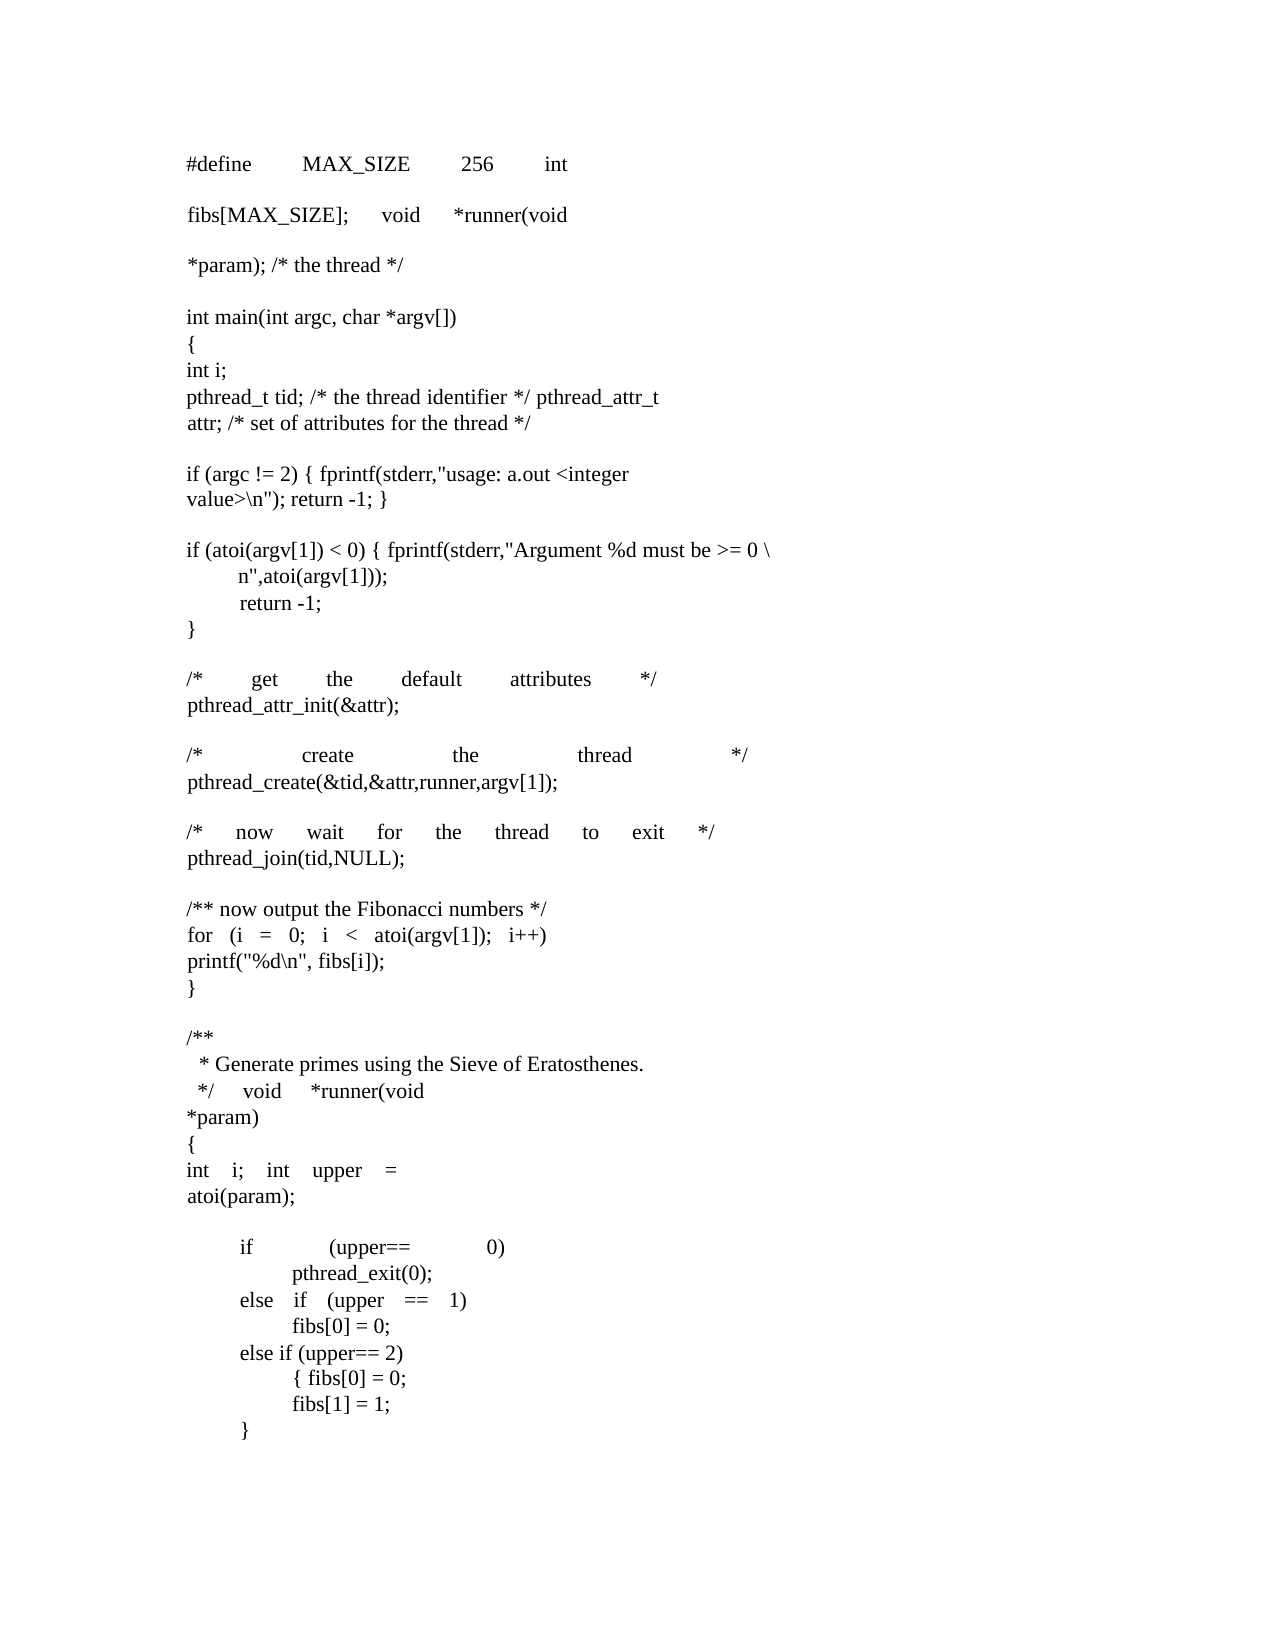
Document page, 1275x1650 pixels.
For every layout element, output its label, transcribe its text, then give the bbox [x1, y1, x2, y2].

text /** now output the Fibonacci numbers */ for (i = 0; i < atoi(argv[1]); i++) printf("%d\n", fibs[i]); [186, 896, 547, 973]
text { [186, 331, 1092, 356]
text int main(int argc, char *argv[]) [186, 304, 1092, 329]
text else if (upper== 2) { fibs[0] = 0; fibs[1] = 1; [239, 1340, 448, 1416]
text } [239, 1417, 1092, 1442]
text int i; [186, 357, 1092, 382]
text if (atoi(argv[1]) < 0) { fprintf(stderr,"Argument %d must be >= 0 \n",atoi(argv[1])); [186, 537, 771, 588]
text /* get the default attributes */ pthread_attr_init(&attr); [186, 666, 657, 717]
text int i; int upper = atoi(param); [186, 1157, 397, 1209]
text { [186, 1131, 1092, 1156]
text return -1; [239, 589, 1092, 615]
text * Generate primes using the Sieve of Eratosthenes. [198, 1051, 1092, 1076]
text /** [186, 1024, 1092, 1050]
text if (argc != 2) { fprintf(stderr,"usage: a.out <integer value>\n"); return -1; } [186, 461, 653, 511]
text #define MAX_SIZE 256 int fibs[MAX_SIZE]; void *runner(void *param); /* the thread */ [186, 151, 568, 278]
text /* create the thread */ pthread_create(&tid,&attr,runner,argv[1]); [186, 742, 748, 794]
text else if (upper == 1) fibs[0] = 0; [239, 1287, 467, 1338]
text pthread_t tid; /* the thread identifier */ pthread_attr_t attr; /* set of attributes for the thread */ [186, 384, 659, 435]
text */ void *runner(void *param) [186, 1078, 424, 1129]
text } [186, 974, 1092, 1000]
text } [186, 616, 1092, 641]
text /* now wait for the thread to exit */ pthread_join(tid,NULL); [186, 819, 715, 870]
text if (upper== 0) pthread_exit(0); [239, 1234, 505, 1286]
